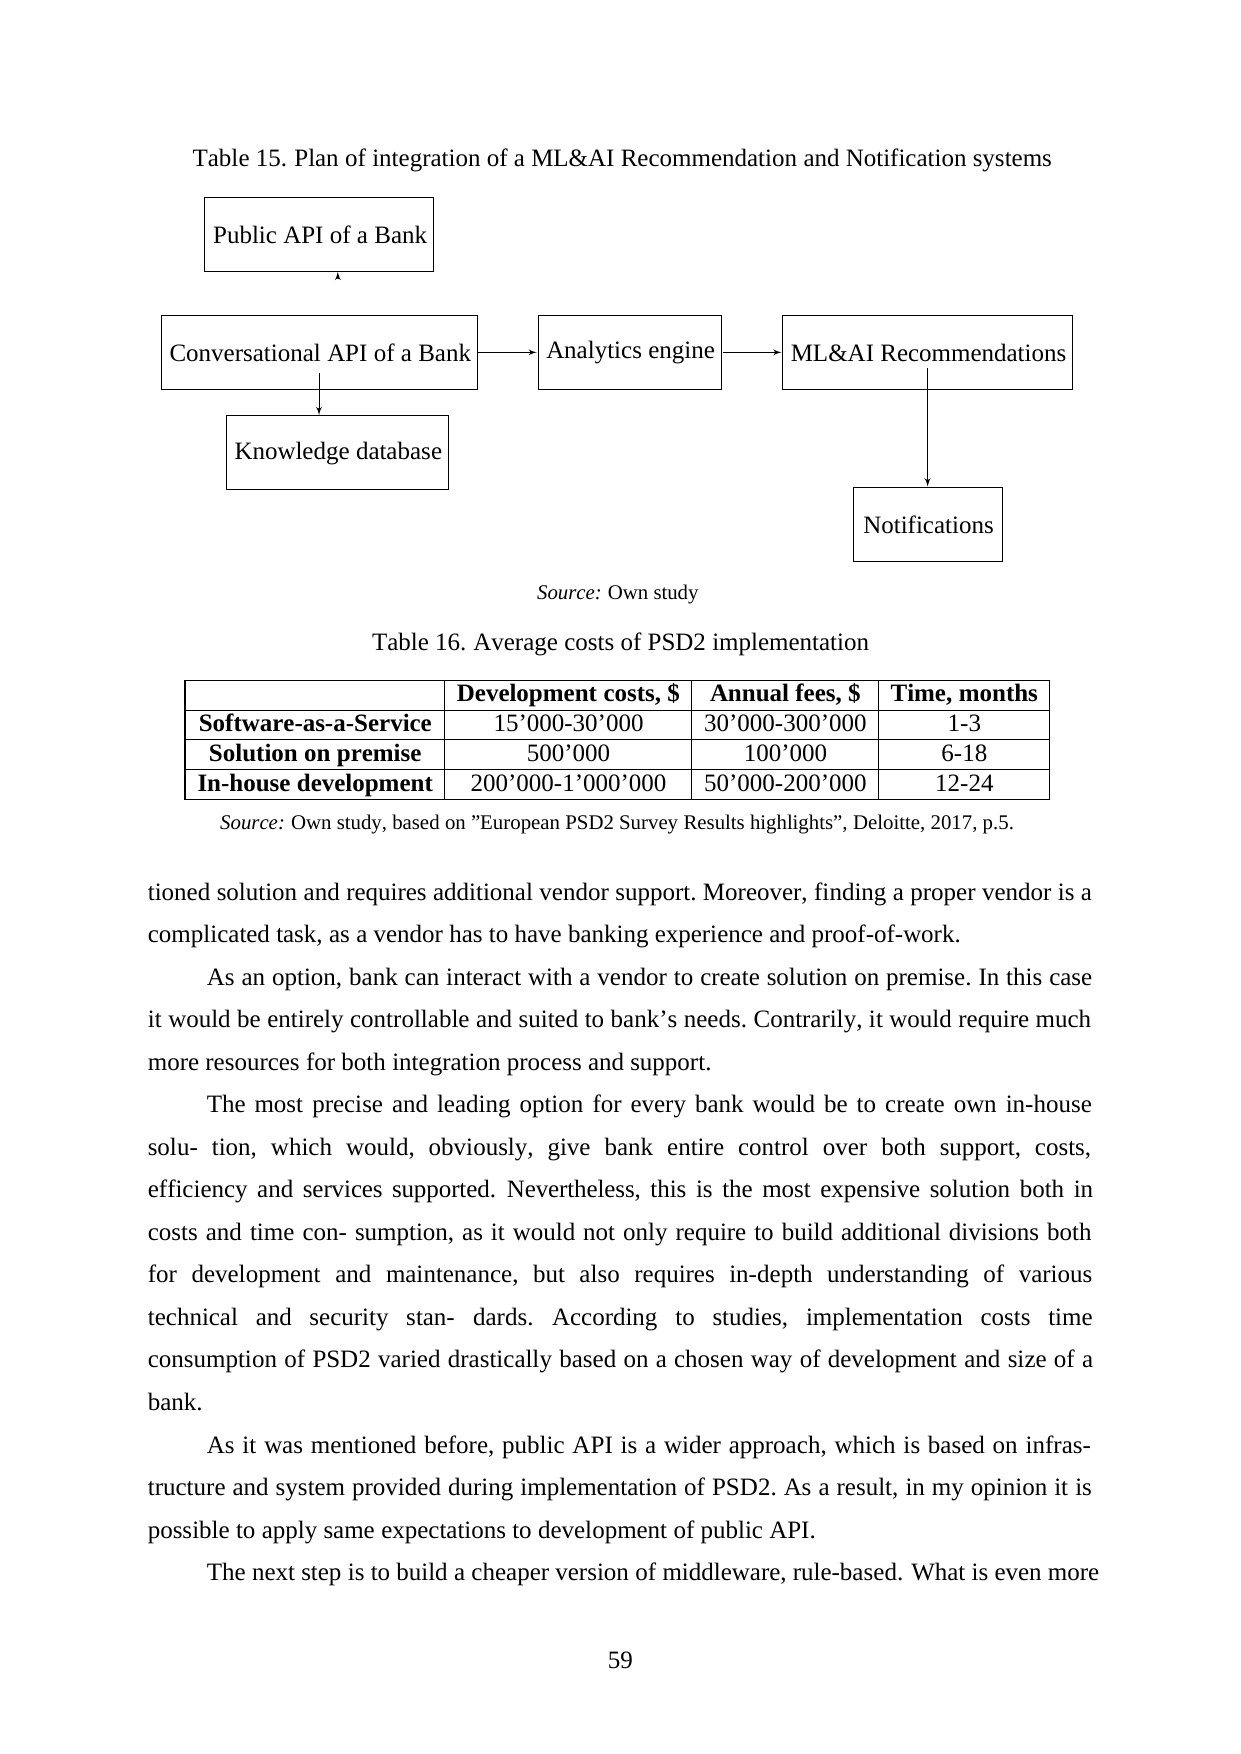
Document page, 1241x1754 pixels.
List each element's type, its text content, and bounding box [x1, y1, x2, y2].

table_header Time, months [879, 681, 1049, 709]
table_cell 15’000-30’000 [445, 711, 691, 739]
table_cell In-house development [186, 770, 444, 799]
table_cell 100’000 [692, 740, 878, 769]
table_cell 30’000-300’000 [692, 711, 878, 739]
table_cell 1-3 [879, 711, 1049, 739]
text Source: Own study, based on ”European PSD2 Survey Results highlights”, Deloitte, 2017, p.5. [179, 809, 1054, 834]
table_cell Software-as-a-Service [186, 711, 444, 739]
table_cell 200’000-1’000’000 [445, 770, 691, 799]
table_cell 6-18 [879, 740, 1049, 769]
text Source: Own study [181, 580, 1054, 604]
text As it was mentioned before, public API is a wider approach, which is based on infras- tructure and system provided during implementation of PSD2. As a result, in my opinion it is possible to apply same expectations to development of public API. [148, 1430, 1093, 1544]
text The next step is to build a cheaper version of middleware, rule-based. What is even more [207, 1557, 1136, 1586]
text The most precise and leading option for every bank would be to create own in-house solu- tion, which would, obviously, give bank entire control over both support, costs, efficiency and services supported. Nevertheless, this is the most expensive solution both in costs and time con- sumption, as it would not only require to build additional divisions both for development and maintenance, but also requires in-depth understanding of various technical and security stan- dards. According to studies, implementation costs time consumption of PSD2 varied drastically based on a chosen way of development and size of a bank. [148, 1089, 1093, 1416]
table_cell 12-24 [879, 770, 1049, 799]
text Table 15. Plan of integration of a ML&AI Recommendation and Notification systems [192, 143, 1136, 172]
table_cell 500’000 [445, 740, 691, 769]
table_cell 50’000-200’000 [692, 770, 878, 799]
table_header Development costs, $ [445, 681, 691, 709]
table_header Annual fees, $ [692, 681, 878, 709]
text Table 16. Average costs of PSD2 implementation [186, 627, 1054, 655]
table_cell Solution on premise [186, 740, 444, 769]
text tioned solution and requires additional vendor support. Moreover, finding a proper vendor is a complicated task, as a vendor has to have banking experience and proof-of-work. [148, 877, 1093, 948]
table_header [186, 681, 444, 709]
text As an option, bank can interact with a vendor to create solution on premise. In this case it would be entirely controllable and suited to bank’s needs. Contrarily, it would require much more resources for both integration process and support. [148, 962, 1093, 1076]
